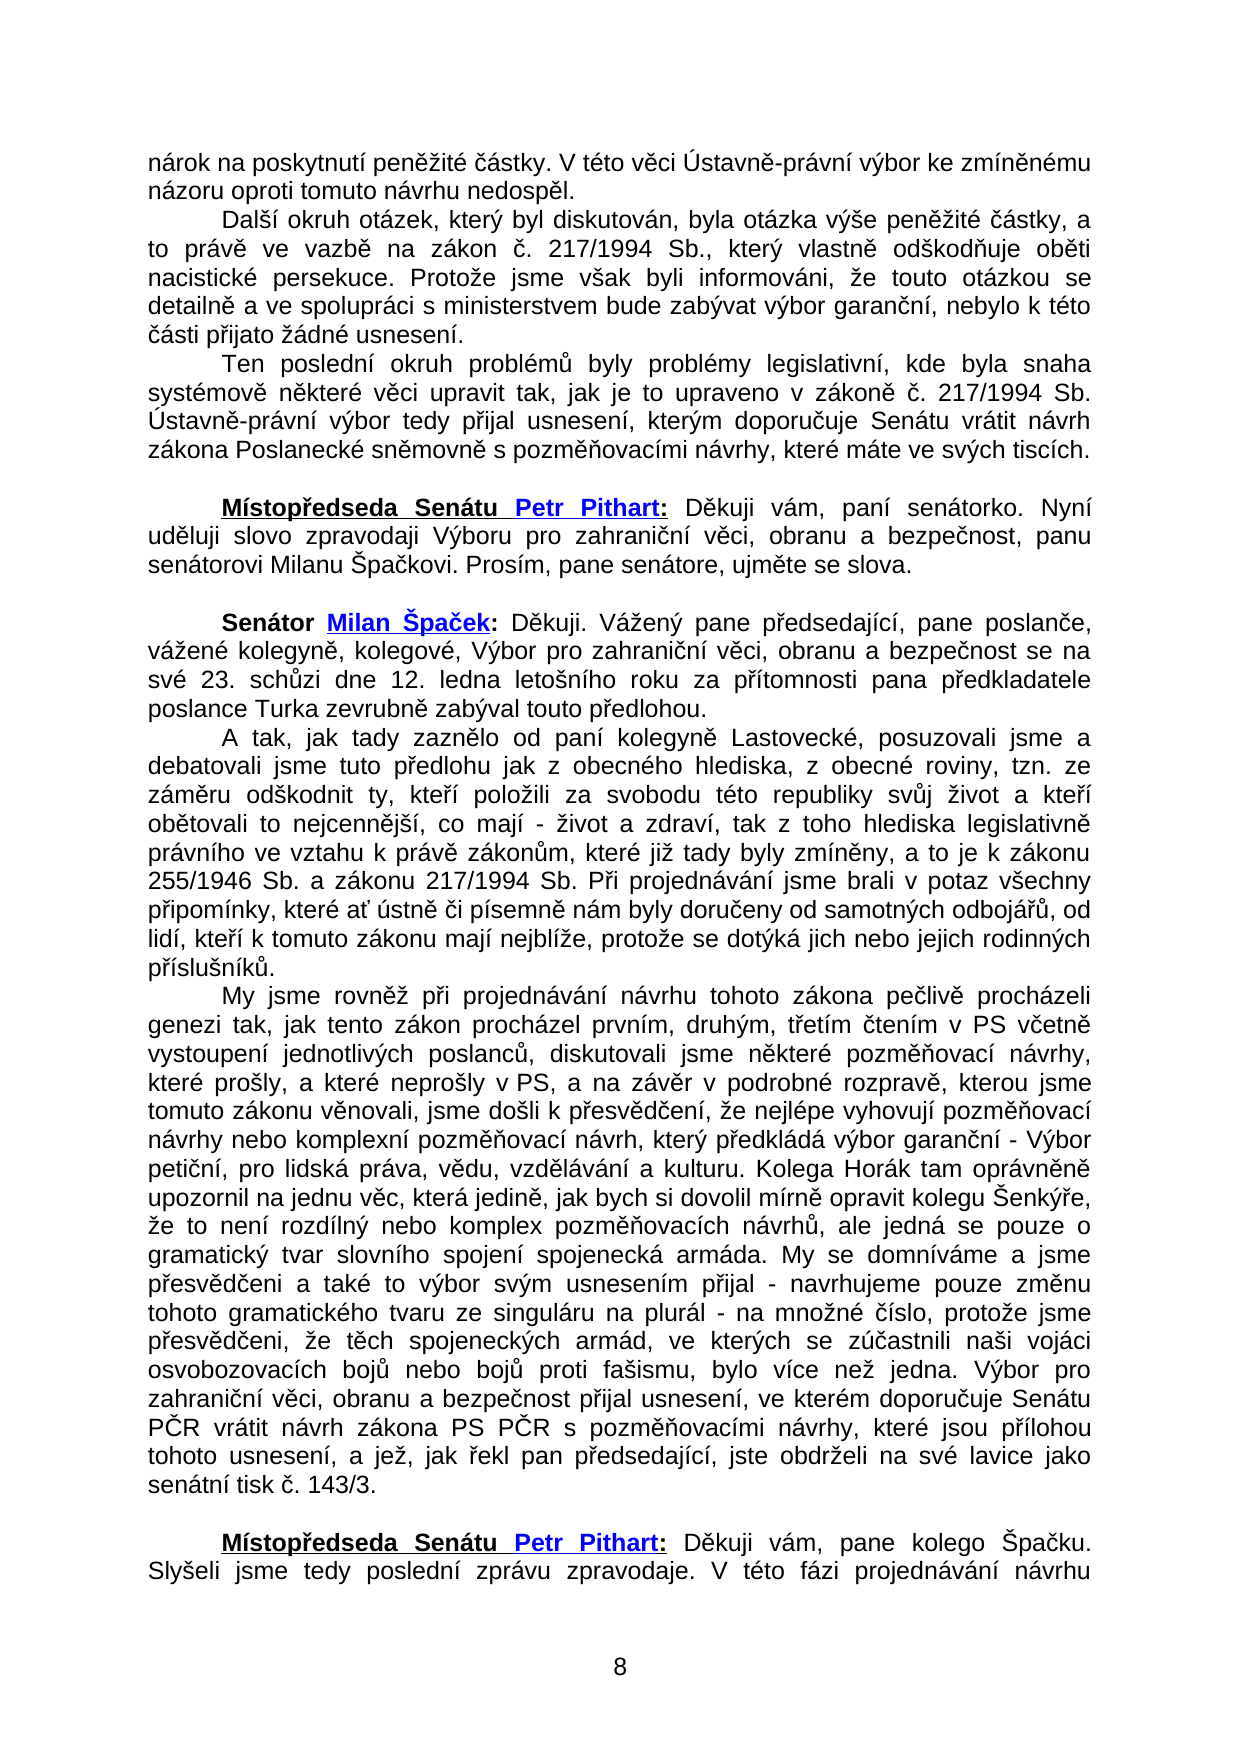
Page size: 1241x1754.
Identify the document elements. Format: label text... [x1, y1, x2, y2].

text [148, 148, 1093, 205]
text A tak, jak tady zaznělo od paní kolegyně Lastovecké, posuzovali jsme a debatovali jsme tuto předlohu jak z obecného hlediska, z obecné roviny, tzn. ze záměru odškodnit ty, kteří položili za svobodu této republiky svůj život a kteří obětovali to nejcennější, co mají - život a zdraví, tak z toho hlediska legislativně právního ve vztahu k právě zákonům, které již tady byly zmíněny, a to je k zákonu 255/1946 Sb. a zákonu 217/1994 Sb. Při projednávání jsme brali v potaz všechny připomínky, které ať ústně či písemně nám byly doručeny od samotných odbojářů, od lidí, kteří k tomuto zákonu mají nejblíže, protože se dotýká jich nebo jejich rodinných příslušníků. [148, 723, 1093, 981]
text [148, 1528, 1093, 1585]
text Senátor Milan Špaček: Děkuji. Vážený pane předsedající, pane poslanče, vážené kolegyně, kolegové, Výbor pro zahraniční věci, obranu a bezpečnost se na své 23. schůzi dne 12. ledna letošního roku za přítomnosti pana předkladatele poslance Turka zevrubně zabýval touto předlohou. [148, 608, 1093, 723]
text Ten poslední okruh problémů byly problémy legislativní, kde byla snaha systémově některé věci upravit tak, jak je to upraveno v zákoně č. 217/1994 Sb. Ústavně-právní výbor tedy přijal usnesení, kterým doporučuje Senátu vrátit návrh zákona Poslanecké sněmovně s pozměňovacími návrhy, které máte ve svých tiscích. [148, 349, 1093, 464]
text Další okruh otázek, který byl diskutován, byla otázka výše peněžité částky, a to právě ve vazbě na zákon č. 217/1994 Sb., který vlastně odškodňuje oběti nacistické persekuce. Protože jsme však byli informováni, že touto otázkou se detailně a ve spolupráci s ministerstvem bude zabývat výbor garanční, nebylo k této části přijato žádné usnesení. [148, 205, 1093, 349]
text Místopředseda Senátu Petr Pithart: Děkuji vám, paní senátorko. Nyní uděluji slovo zpravodaji Výboru pro zahraniční věci, obranu a bezpečnost, panu senátorovi Milanu Špačkovi. Prosím, pane senátore, ujměte se slova. [148, 493, 1093, 579]
text My jsme rovněž při projednávání návrhu tohoto zákona pečlivě procházeli genezi tak, jak tento zákon procházel prvním, druhým, třetím čtením v PS včetně vystoupení jednotlivých poslanců, diskutovali jsme některé pozměňovací návrhy, které prošly, a které neprošly v PS, a na závěr v podrobné rozpravě, kterou jsme tomuto zákonu věnovali, jsme došli k přesvědčení, že nejlépe vyhovují pozměňovací návrhy nebo komplexní pozměňovací návrh, který předkládá výbor garanční - Výbor petiční, pro lidská práva, vědu, vzdělávání a kulturu. Kolega Horák tam oprávněně upozornil na jednu věc, která jedině, jak bych si dovolil mírně opravit kolegu Šenkýře, že to není rozdílný nebo komplex pozměňovacích návrhů, ale jedná se pouze o gramatický tvar slovního spojení spojenecká armáda. My se domníváme a jsme přesvědčeni a také to výbor svým usnesením přijal - navrhujeme pouze změnu tohoto gramatického tvaru ze singuláru na plurál - na množné číslo, protože jsme přesvědčeni, že těch spojeneckých armád, ve kterých se zúčastnili naši vojáci osvobozovacích bojů nebo bojů proti fašismu, bylo více než jedna. Výbor pro zahraniční věci, obranu a bezpečnost přijal usnesení, ve kterém doporučuje Senátu PČR vrátit návrh zákona PS PČR s pozměňovacími návrhy, které jsou přílohou tohoto usnesení, a jež, jak řekl pan předsedající, jste obdrželi na své lavice jako senátní tisk č. 143/3. [148, 981, 1093, 1499]
